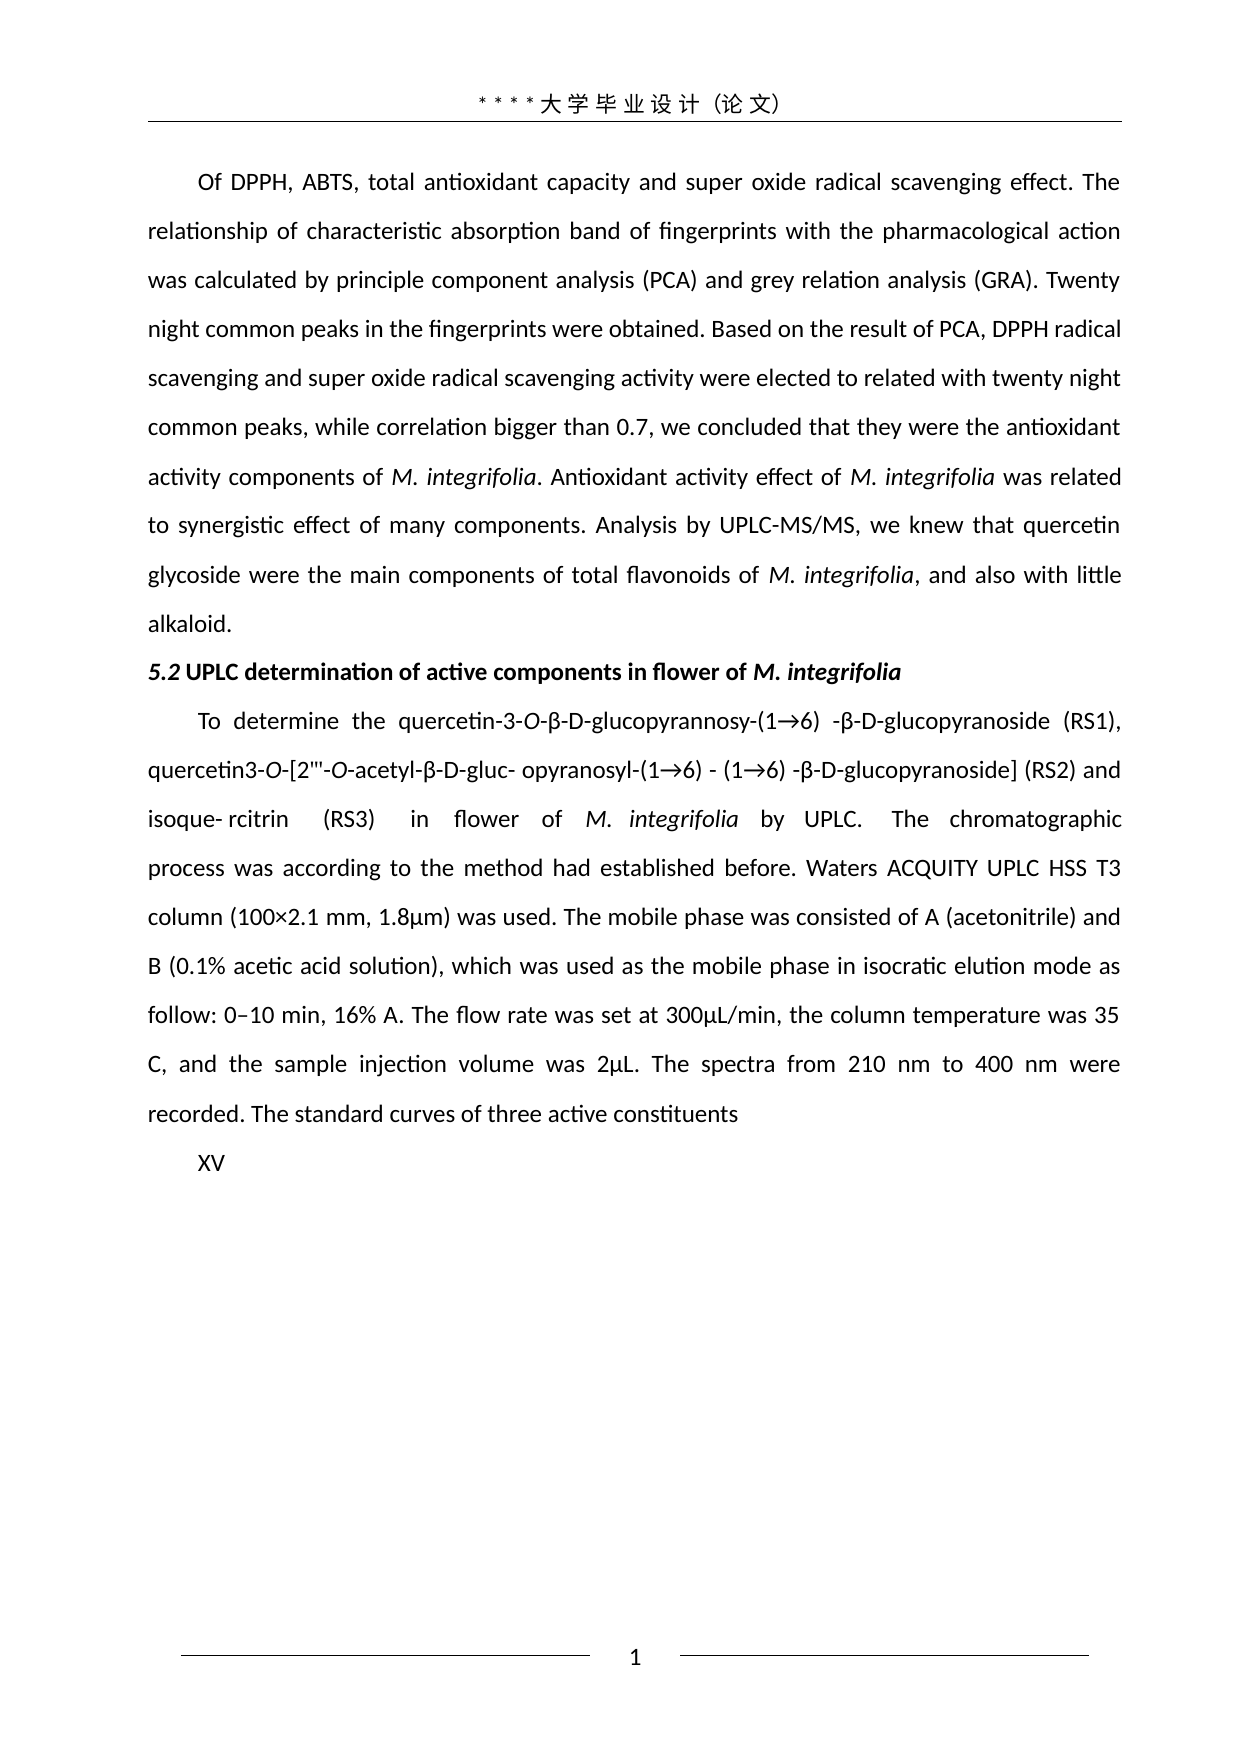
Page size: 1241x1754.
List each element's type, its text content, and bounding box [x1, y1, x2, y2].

text Of DPPH, ABTS, total antioxidant capacity and super oxide radical scavenging effect. The relationship of characteristic absorption band of fingerprints with the pharmacological action was calculated by principle component analysis (PCA) and grey relation analysis (GRA). Twenty night common peaks in the fingerprints were obtained. Based on the result of PCA, DPPH radical scavenging and super oxide radical scavenging activity were elected to related with twenty night common peaks, while correlation bigger than 0.7, we concluded that they were the antioxidant activity components of M. integrifolia. Antioxidant activity effect of M. integrifolia was related to synergistic effect of many components. Analysis by UPLC-MS/MS, we knew that quercetin glycoside were the main components of total flavonoids of M. integrifolia, and also with little alkaloid. [148, 148, 1122, 638]
text XV [148, 1128, 1122, 1177]
text To determine the quercetin-3-O-β-D-glucopyrannosy-(1→6) -β-D-glucopyranoside (RS1), quercetin3-O-[2'''-O-acetyl-β-D-gluc- opyranosyl-(1→6) - (1→6) -β-D-glucopyranoside] (RS2) and isoque- rcitrin (RS3) in flower of M. integrifolia by UPLC. The chromatographic process was according to the method had established before. Waters ACQUITY UPLC HSS T3 column (100×2.1 mm, 1.8μm) was used. The mobile phase was consisted of A (acetonitrile) and B (0.1% acetic acid solution), which was used as the mobile phase in isocratic elution mode as follow: 0–10 min, 16% A. The flow rate was set at 300μL/min, the column temperature was 35 C, and the sample injection volume was 2μL. The spectra from 210 nm to 400 nm were recorded. The standard curves of three active constituents [148, 687, 1122, 1128]
list 5.2 UPLC determination of active components in flower of M. integrifolia [148, 638, 1122, 687]
